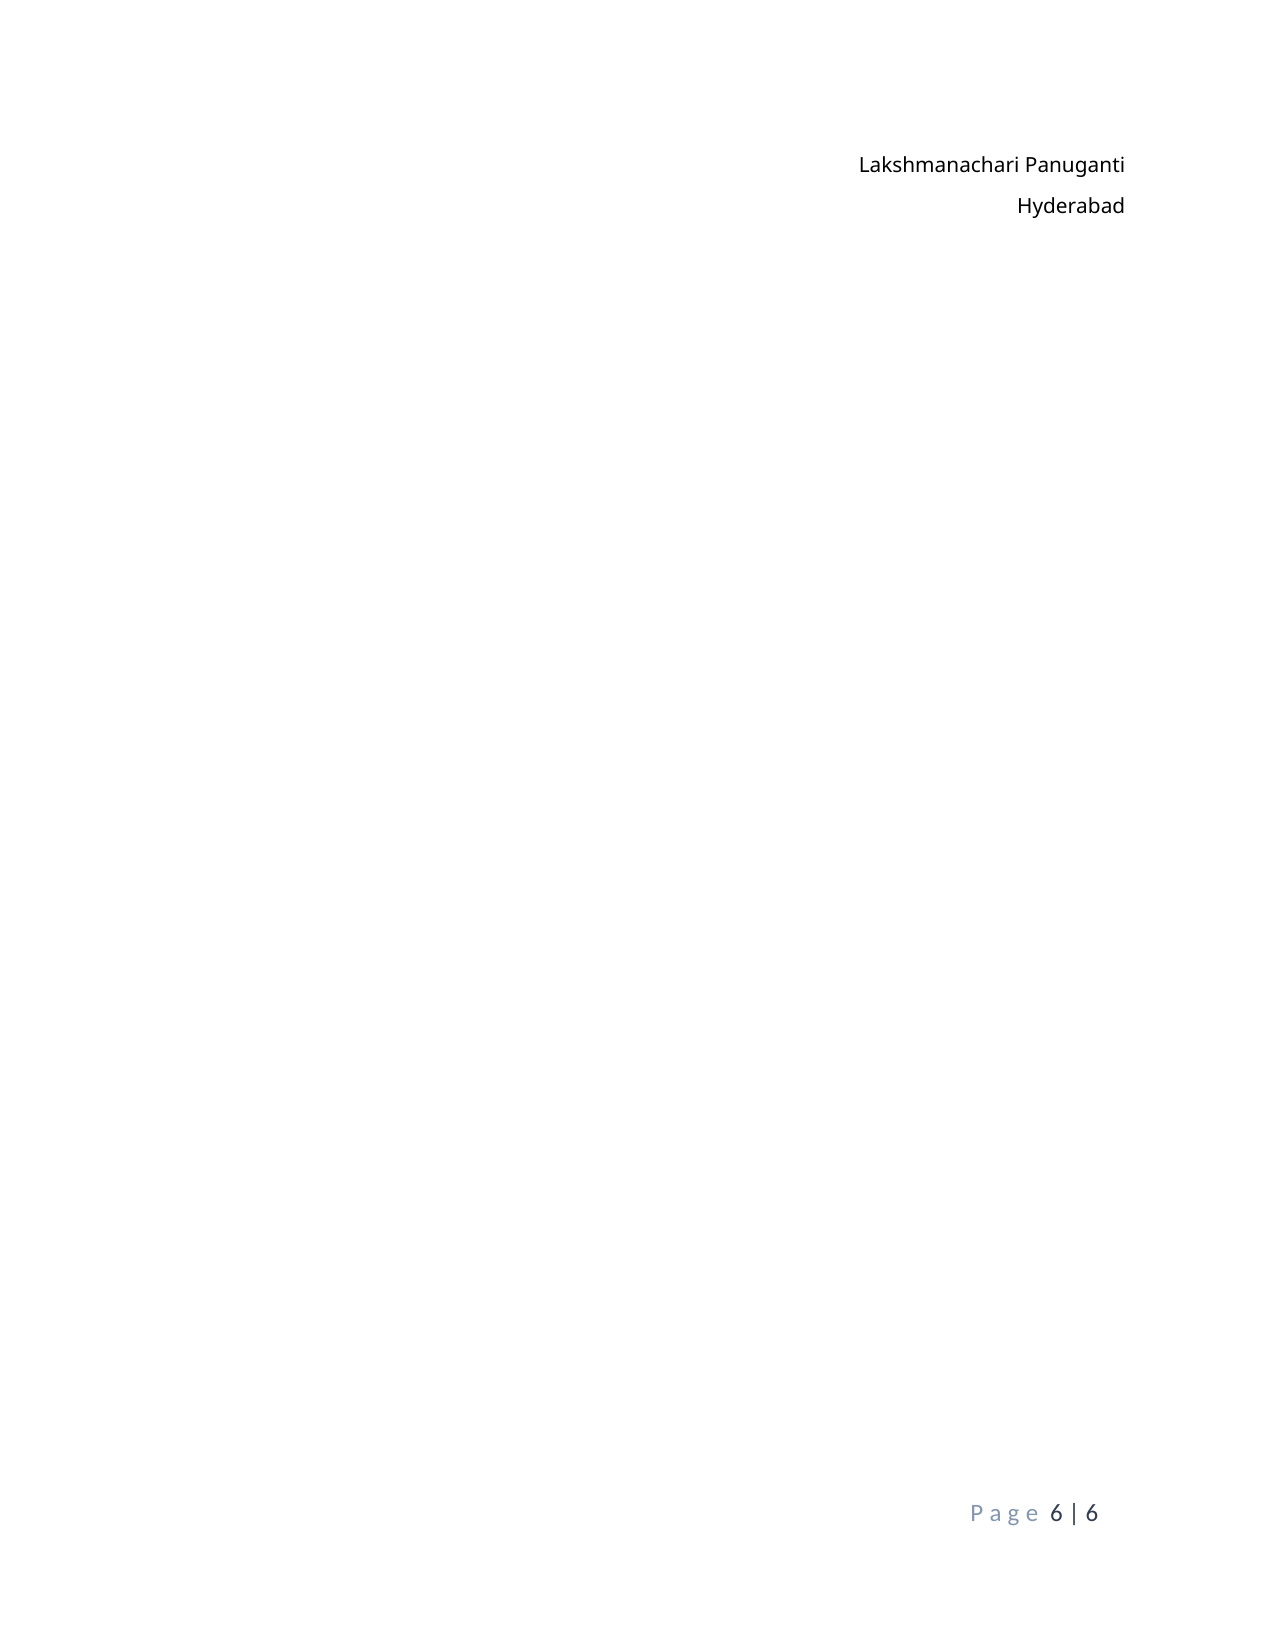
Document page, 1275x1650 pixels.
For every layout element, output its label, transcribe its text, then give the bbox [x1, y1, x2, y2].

text Lakshmanachari Panuganti [150, 150, 1125, 178]
text Hyderabad [150, 191, 1125, 219]
